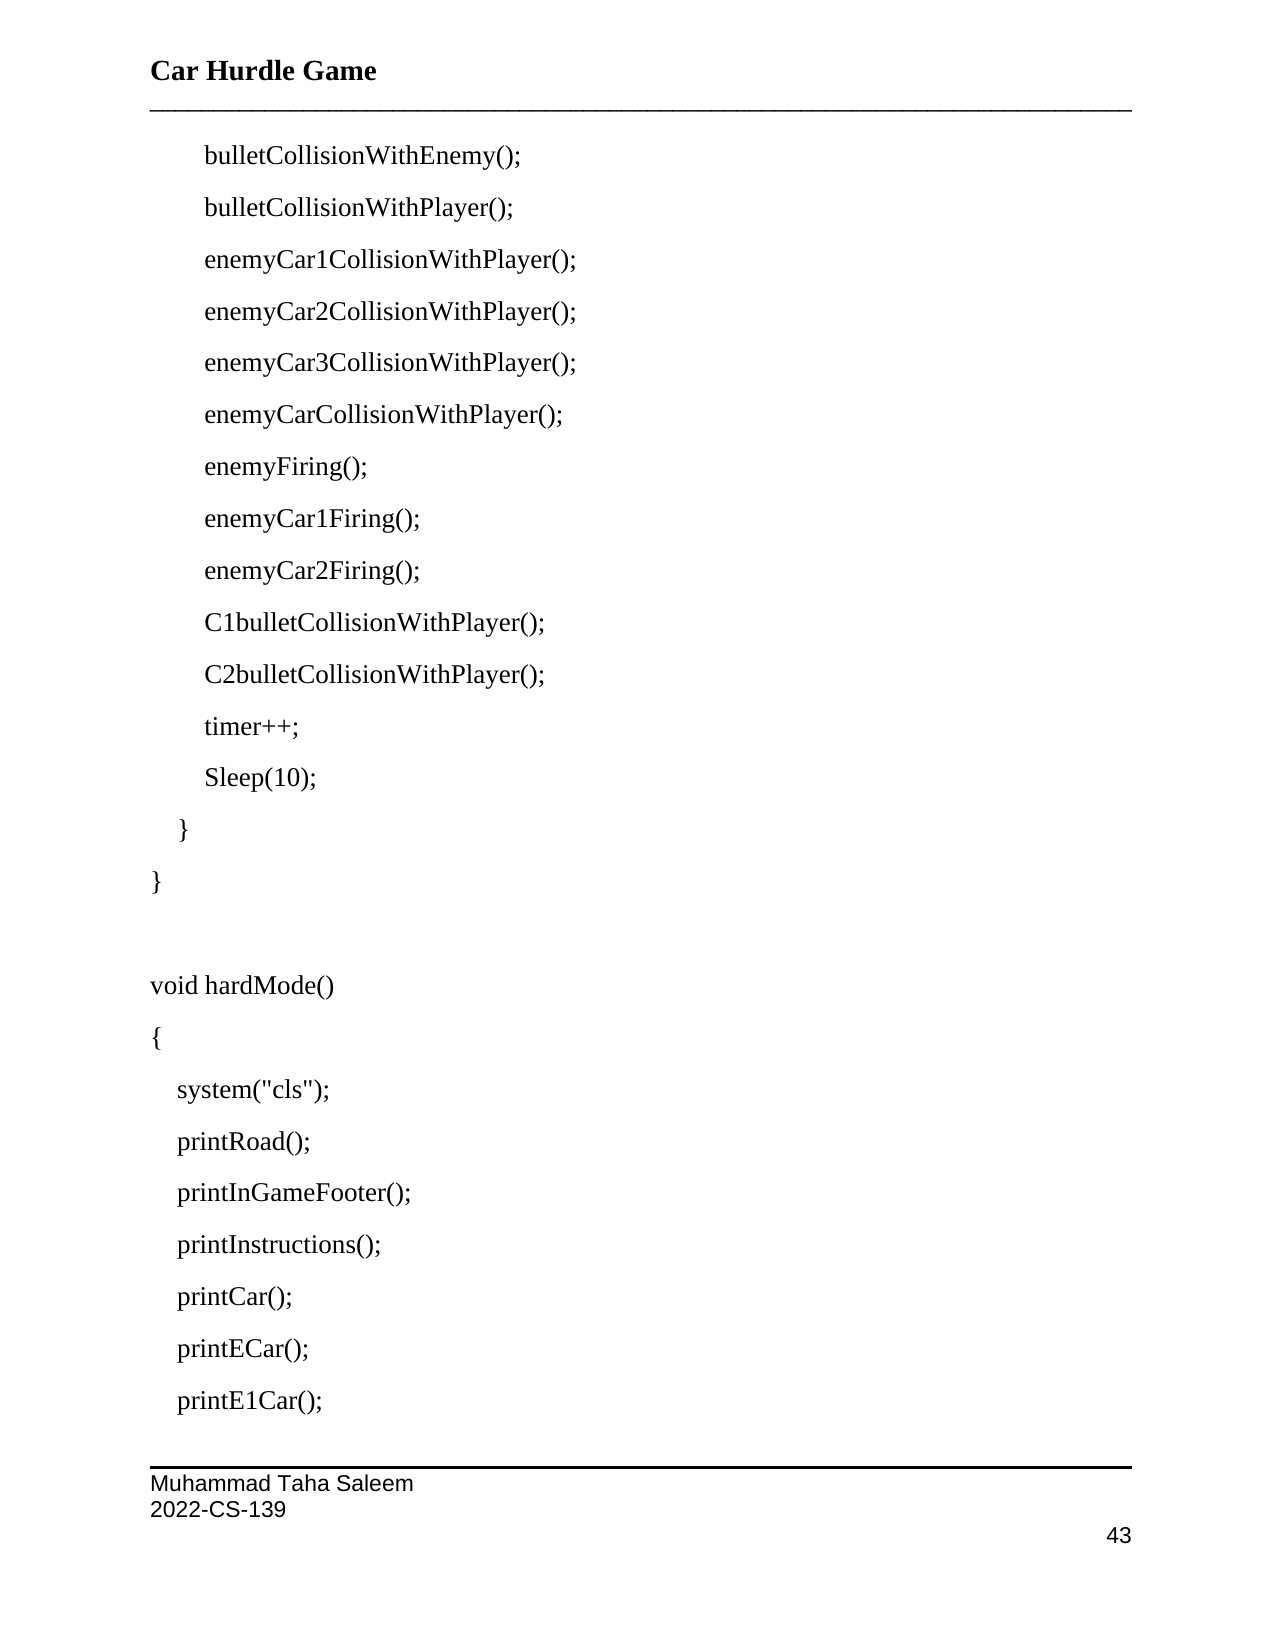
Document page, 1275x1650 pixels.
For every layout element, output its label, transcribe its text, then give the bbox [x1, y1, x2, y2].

text { [150, 1021, 1131, 1052]
text enemyCarCollisionWithPlayer(); [150, 398, 1131, 429]
text printInGameFooter(); [150, 1176, 1131, 1208]
text enemyCar2Firing(); [150, 554, 1131, 585]
text timer++; [150, 709, 1131, 741]
text } [150, 865, 1131, 896]
text void hardMode() [150, 969, 1131, 1000]
text } [150, 813, 1131, 844]
text C1bulletCollisionWithPlayer(); [150, 606, 1131, 637]
text Sleep(10); [150, 761, 1131, 793]
text bulletCollisionWithPlayer(); [150, 191, 1131, 222]
text enemyCar1CollisionWithPlayer(); [150, 243, 1131, 274]
text enemyCar2CollisionWithPlayer(); [150, 294, 1131, 326]
text printE1Car(); [150, 1384, 1131, 1415]
text enemyCar3CollisionWithPlayer(); [150, 346, 1131, 378]
text printRoad(); [150, 1124, 1131, 1156]
text enemyFiring(); [150, 450, 1131, 481]
text C2bulletCollisionWithPlayer(); [150, 658, 1131, 689]
text printECar(); [150, 1332, 1131, 1363]
text printInstructions(); [150, 1228, 1131, 1259]
text enemyCar1Firing(); [150, 502, 1131, 533]
text printCar(); [150, 1280, 1131, 1311]
text bulletCollisionWithEnemy(); [150, 139, 1131, 170]
text system("cls"); [150, 1073, 1131, 1104]
